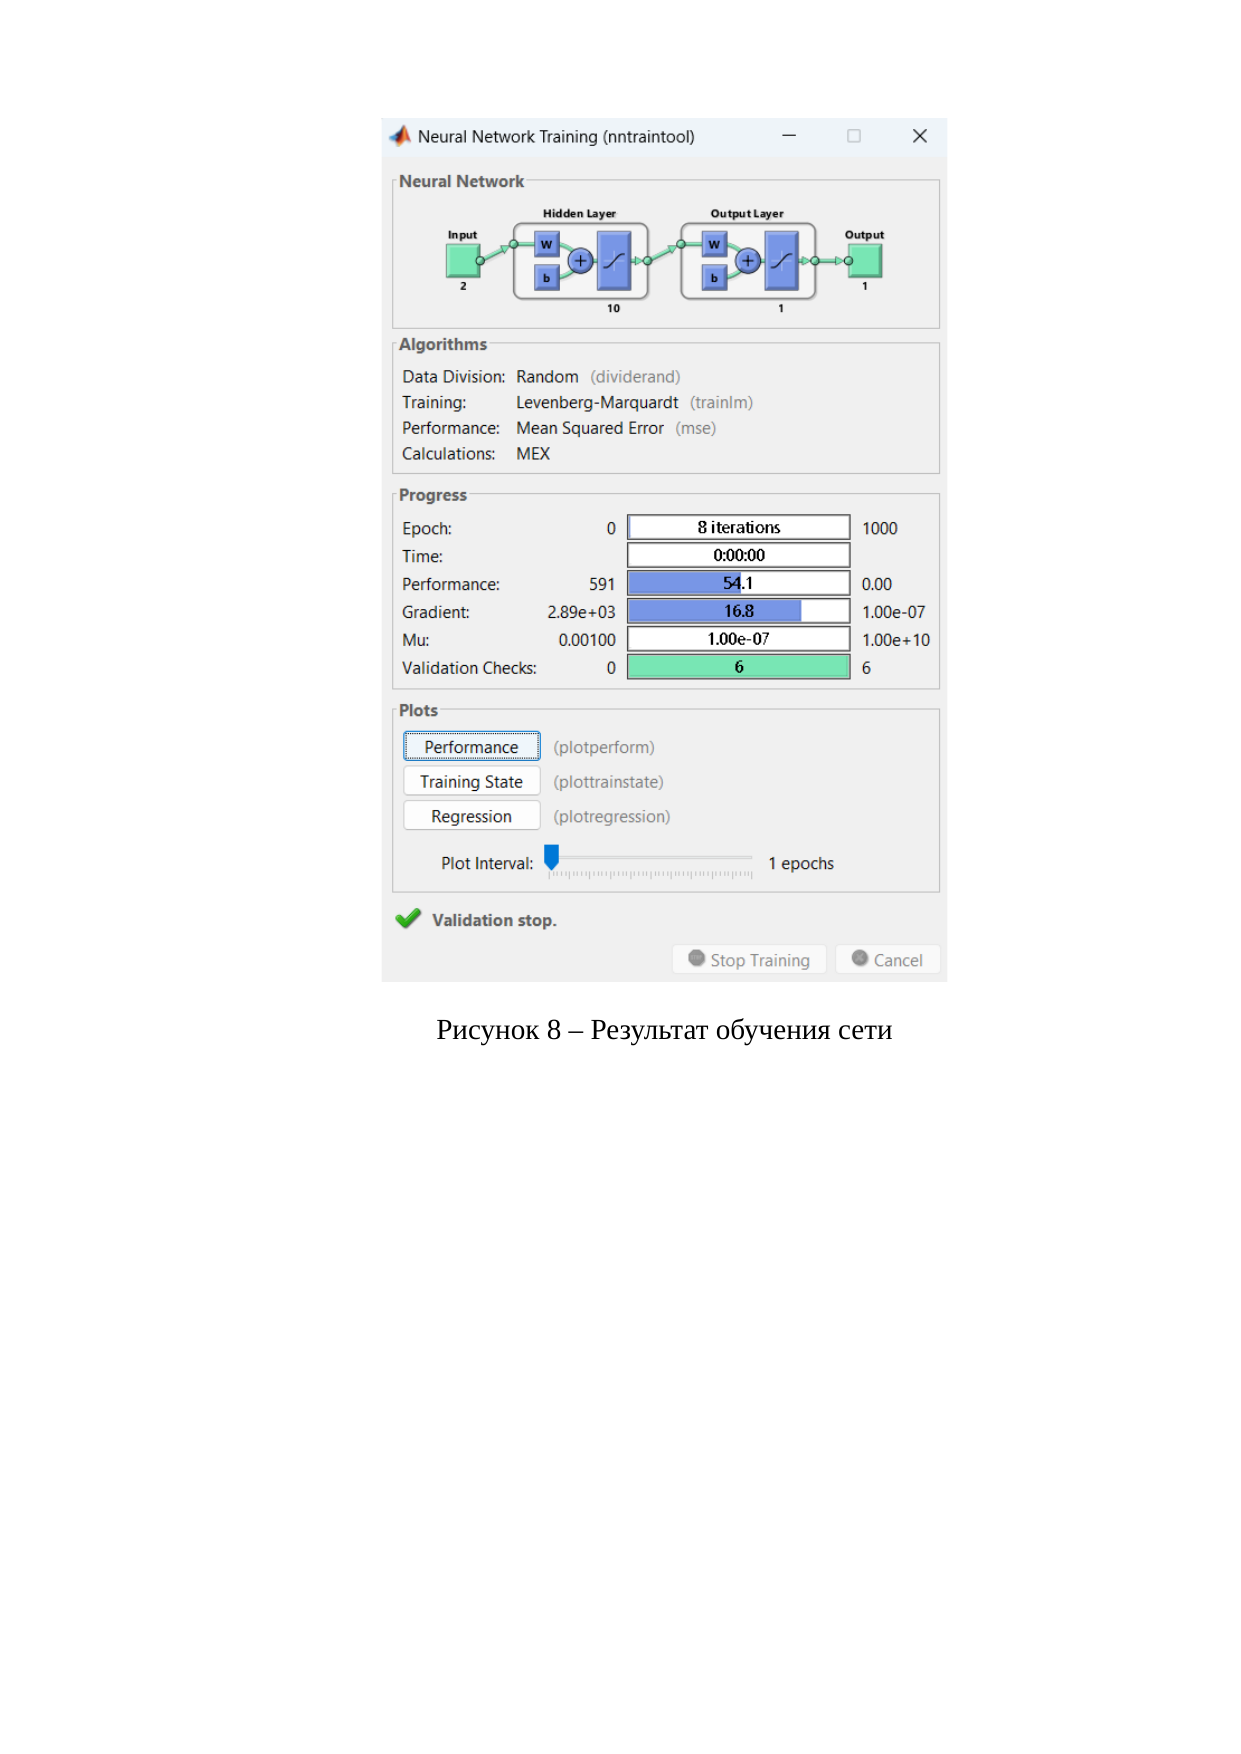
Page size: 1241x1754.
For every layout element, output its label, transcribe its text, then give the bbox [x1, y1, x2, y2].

text Рисунок 8 – Результат обучения сети [177, 1012, 1152, 1046]
picture [381, 118, 948, 982]
